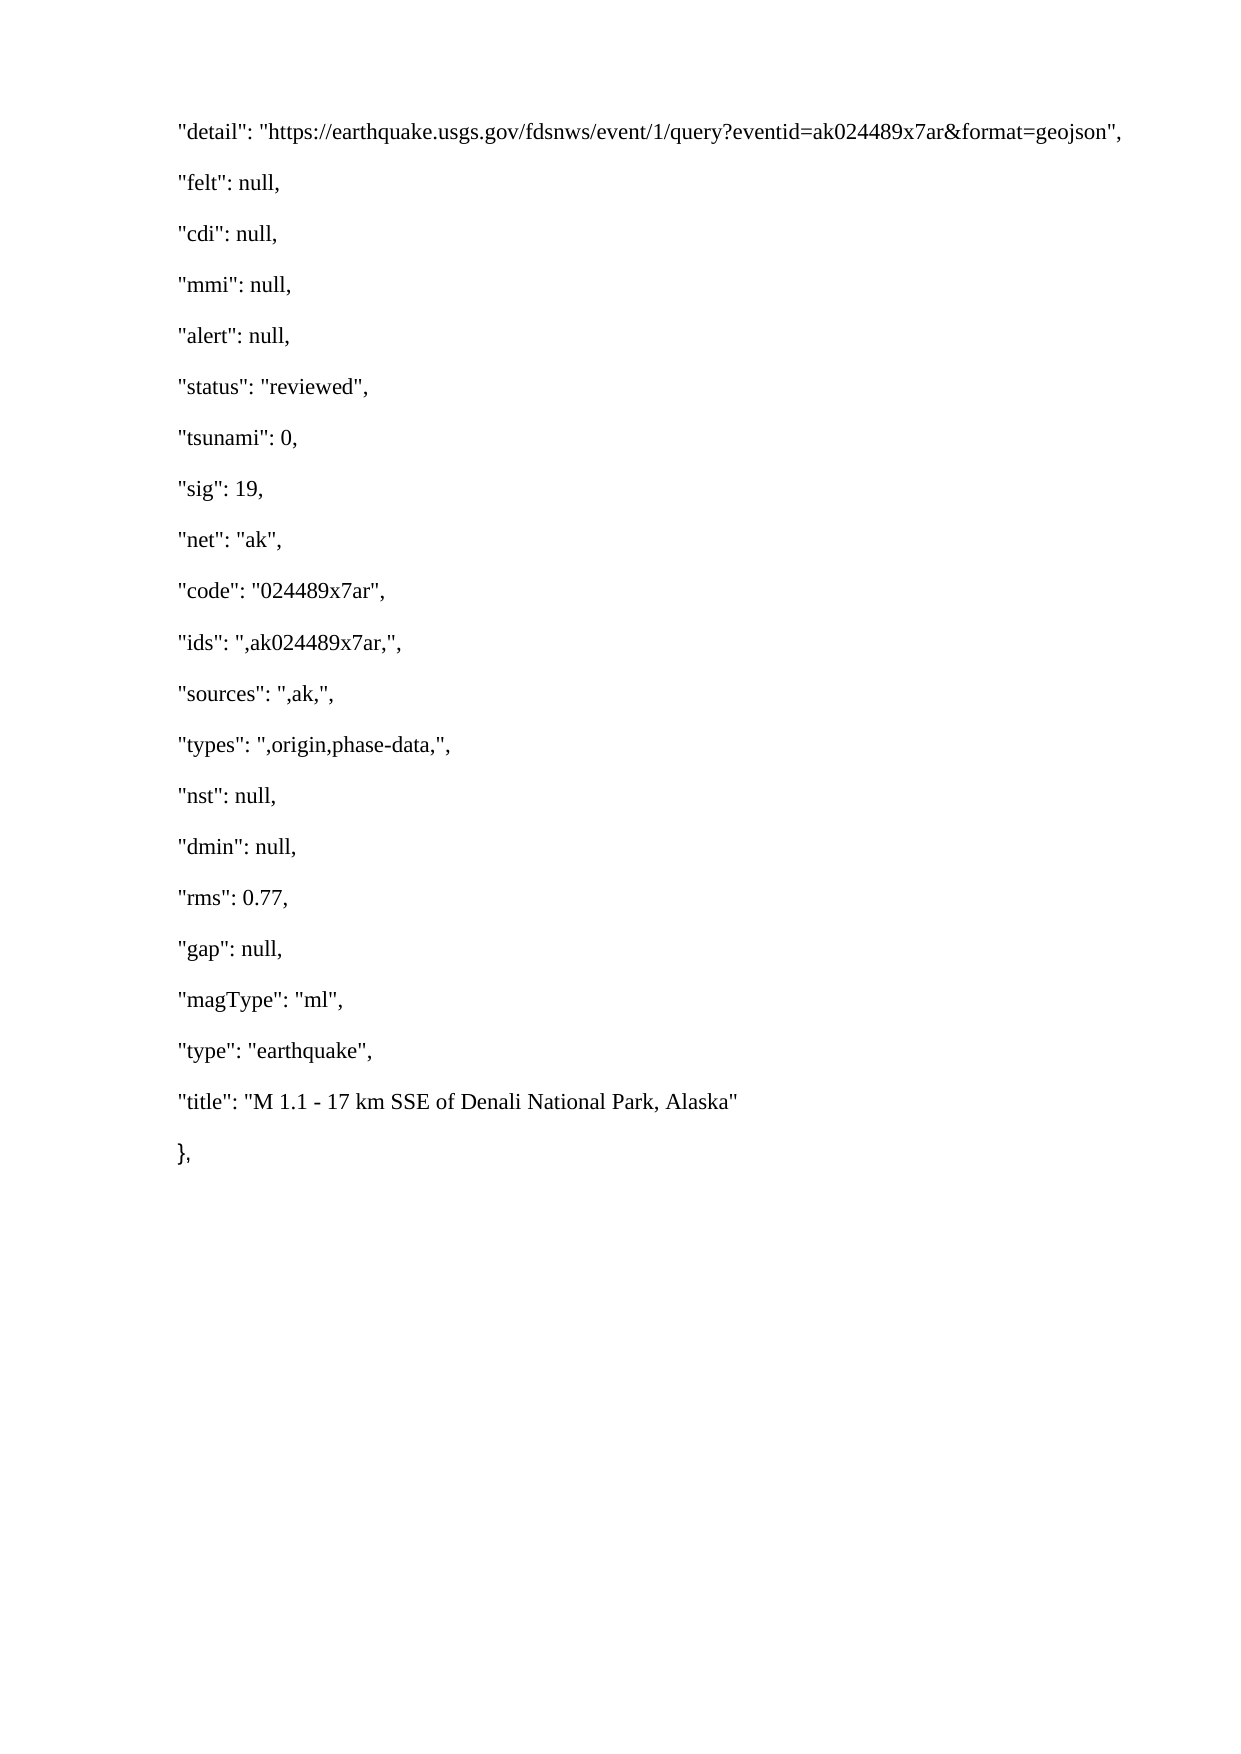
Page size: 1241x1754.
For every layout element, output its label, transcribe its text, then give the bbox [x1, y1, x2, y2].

text "code": "024489x7ar", [177, 577, 1152, 604]
text "net": "ak", [177, 526, 1152, 553]
text "type": "earthquake", [177, 1037, 1152, 1063]
text "rms": 0.77, [177, 884, 1152, 910]
text "gap": null, [177, 935, 1152, 961]
text "detail": "https://earthquake.usgs.gov/fdsnws/event/1/query?eventid=ak024489x7ar&format=geojson", [177, 118, 1152, 144]
text "sig": 19, [177, 475, 1152, 502]
text "title": "M 1.1 - 17 km SSE of Denali National Park, Alaska" [177, 1088, 1152, 1114]
text "types": ",origin,phase-data,", [177, 731, 1152, 757]
text "status": "reviewed", [177, 373, 1152, 400]
text "felt": null, [177, 169, 1152, 196]
text "sources": ",ak,", [177, 679, 1152, 706]
text "ids": ",ak024489x7ar,", [177, 628, 1152, 655]
text "cdi": null, [177, 220, 1152, 247]
text "magType": "ml", [177, 986, 1152, 1012]
text }, [177, 1139, 1152, 1165]
text "mmi": null, [177, 271, 1152, 298]
text "tsunami": 0, [177, 424, 1152, 451]
text "nst": null, [177, 782, 1152, 808]
text "dmin": null, [177, 833, 1152, 859]
text "alert": null, [177, 322, 1152, 349]
